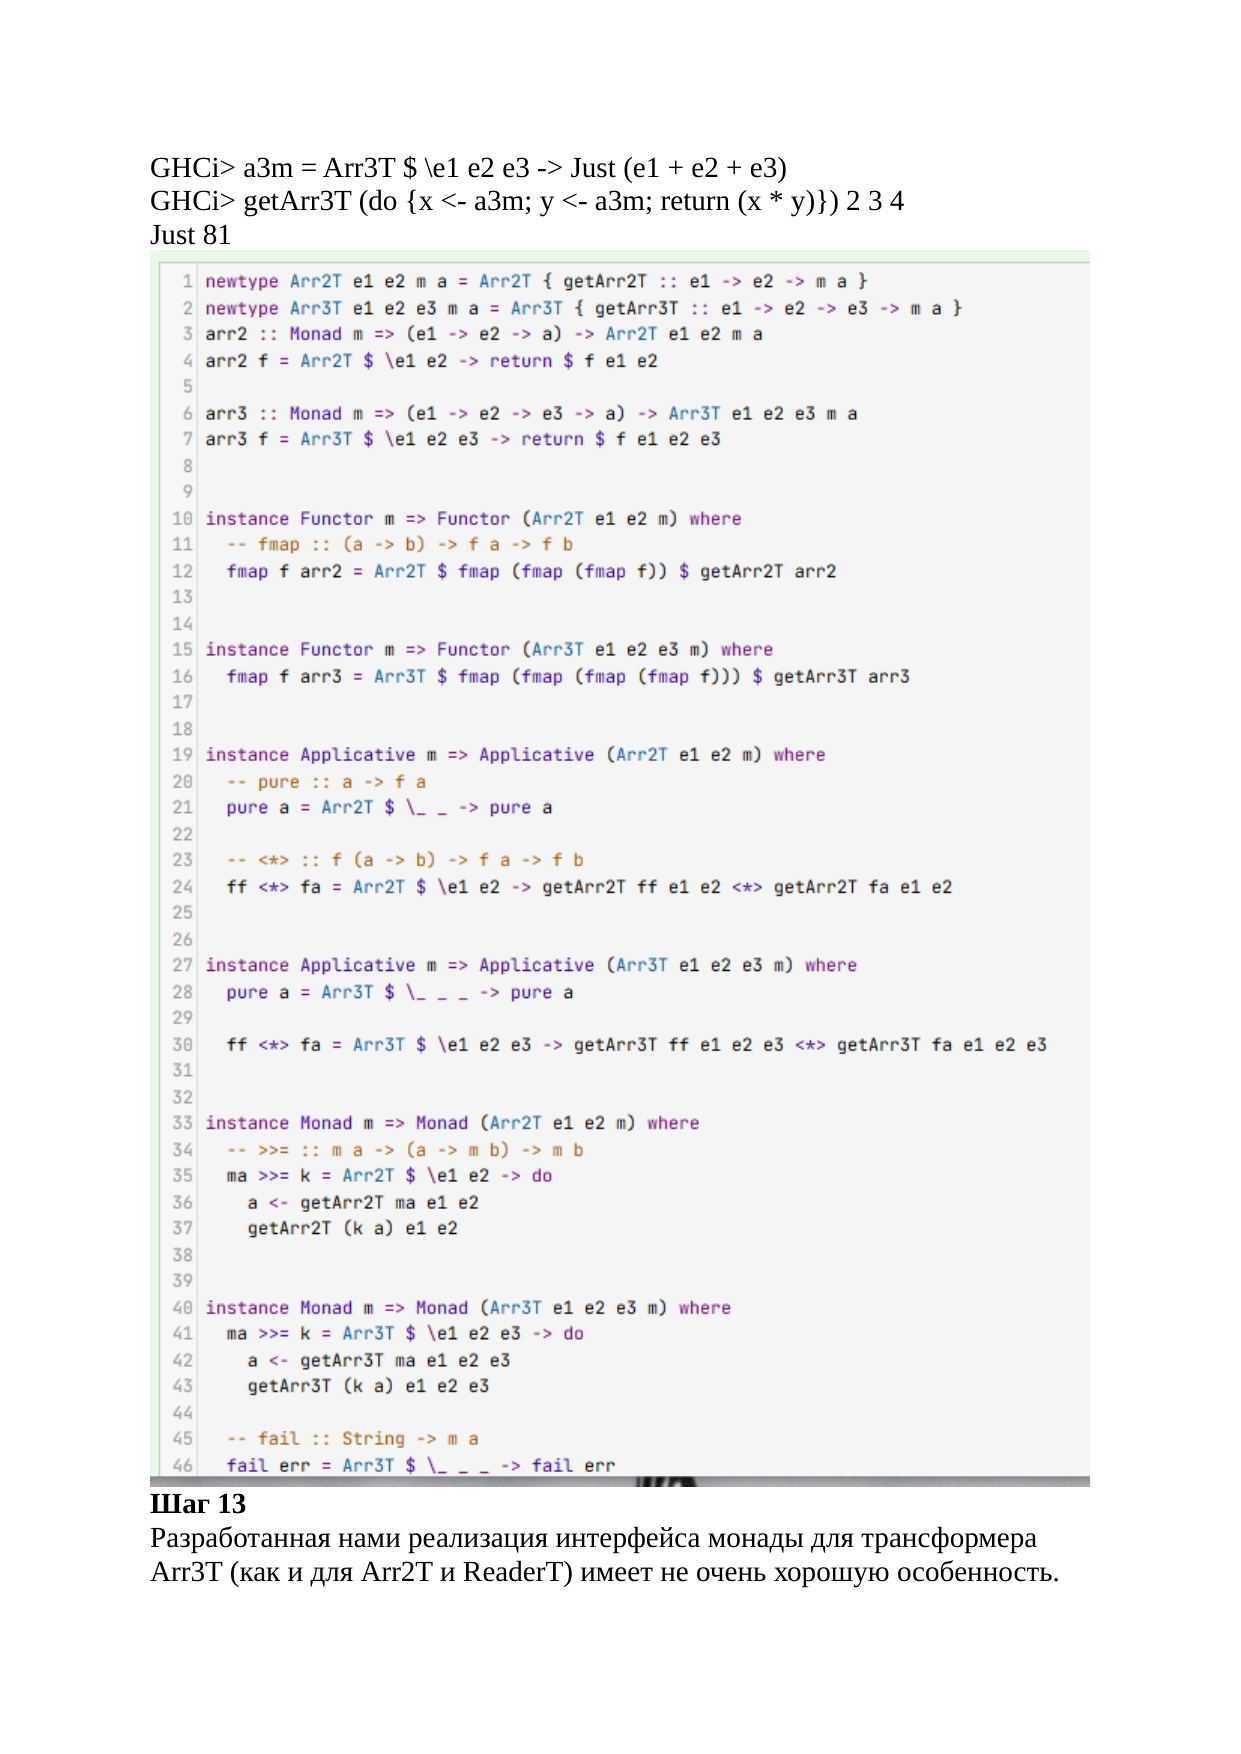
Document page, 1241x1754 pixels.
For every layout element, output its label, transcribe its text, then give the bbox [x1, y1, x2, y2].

picture [150, 250, 1091, 1487]
text GHCi> getArr3T (do {x <- a3m; y <- a3m; return (x * y)}) 2 3 4 [150, 183, 1090, 217]
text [150, 1520, 1090, 1587]
text Шаг 13 [150, 1487, 1090, 1520]
text GHCi> a3m = Arr3T $ \e1 e2 e3 -> Just (e1 + e2 + e3) [150, 150, 1090, 183]
text Just 81 [150, 217, 1090, 250]
